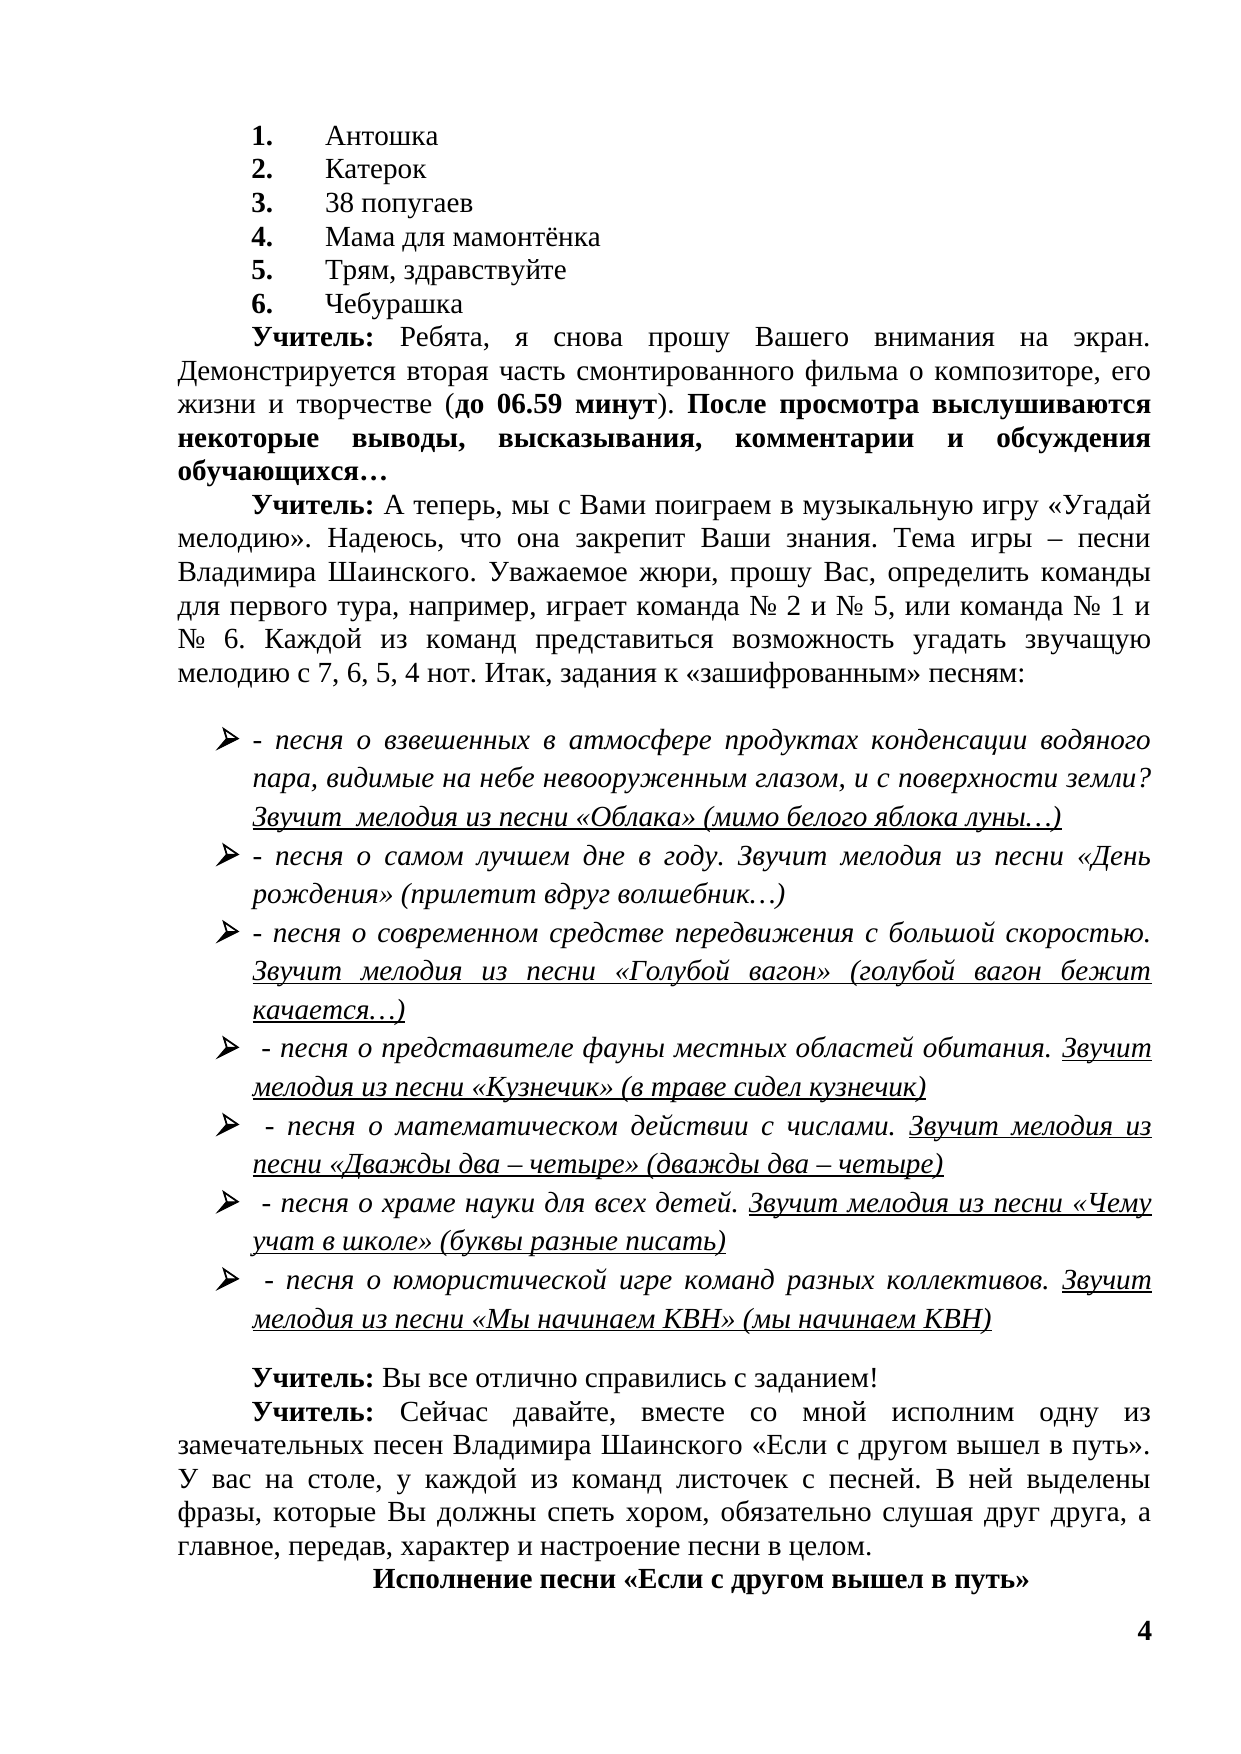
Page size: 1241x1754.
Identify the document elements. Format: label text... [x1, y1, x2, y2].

list Чебурашка [177, 286, 1152, 319]
text Учитель: Сейчас давайте, вместе со мной исполним одну из замечательных песен Владимира Шаинского «Если с другом вышел в путь». У вас на столе, у каждой из команд листочек с песней. В ней выделены фразы, которые Вы должны спеть хором, обязательно слушая друг друга, а главное, передав, характер и настроение песни в целом. [177, 1394, 1152, 1561]
list - песня о математическом действии с числами. Звучит мелодия из песни «Дважды два – четыре» (дважды два – четыре) [215, 1108, 1152, 1180]
list - песня о юмористической игре команд разных коллективов. Звучит мелодия из песни «Мы начинаем КВН» (мы начинаем КВН) [215, 1262, 1152, 1334]
text Учитель: Ребята, я снова прошу Вашего внимания на экран. Демонстрируется вторая часть смонтированного фильма о композиторе, его жизни и творчестве (до 06.59 минут). После просмотра выслушиваются некоторые выводы, высказывания, комментарии и обсуждения обучающихся… [177, 319, 1152, 487]
list 38 попугаев [177, 185, 1152, 219]
text Исполнение песни «Если с другом вышел в путь» [177, 1561, 1152, 1595]
list - песня о взвешенных в атмосфере продуктах конденсации водяного пара, видимые на небе невооруженным глазом, и с поверхности земли? Звучит мелодия из песни «Облака» (мимо белого яблока луны…) [215, 722, 1152, 833]
text Учитель: Вы все отлично справились с заданием! [177, 1360, 1152, 1394]
text Учитель: А теперь, мы с Вами поиграем в музыкальную игру «Угадай мелодию». Надеюсь, что она закрепит Ваши знания. Тема игры – песни Владимира Шаинского. Уважаемое жюри, прошу Вас, определить команды для первого тура, например, играет команда № 2 и № 5, или команда № 1 и № 6. Каждой из команд представиться возможность угадать звучащую мелодию с 7, 6, 5, 4 нот. Итак, задания к «зашифрованным» песням: [177, 487, 1152, 688]
list Катерок [177, 152, 1152, 185]
list Мама для мамонтёнка [177, 219, 1152, 252]
list - песня о самом лучшем дне в году. Звучит мелодия из песни «День рождения» (прилетит вдруг волшебник…) [215, 838, 1152, 910]
list - песня о представителе фауны местных областей обитания. Звучит мелодия из песни «Кузнечик» (в траве сидел кузнечик) [215, 1031, 1152, 1103]
list - песня о храме науки для всех детей. Звучит мелодия из песни «Чему учат в школе» (буквы разные писать) [215, 1185, 1152, 1257]
list - песня о современном средстве передвижения с большой скоростью. Звучит мелодия из песни «Голубой вагон» (голубой вагон бежит качается…) [215, 915, 1152, 1026]
list Трям, здравствуйте [177, 252, 1152, 286]
list Антошка [177, 118, 1152, 152]
